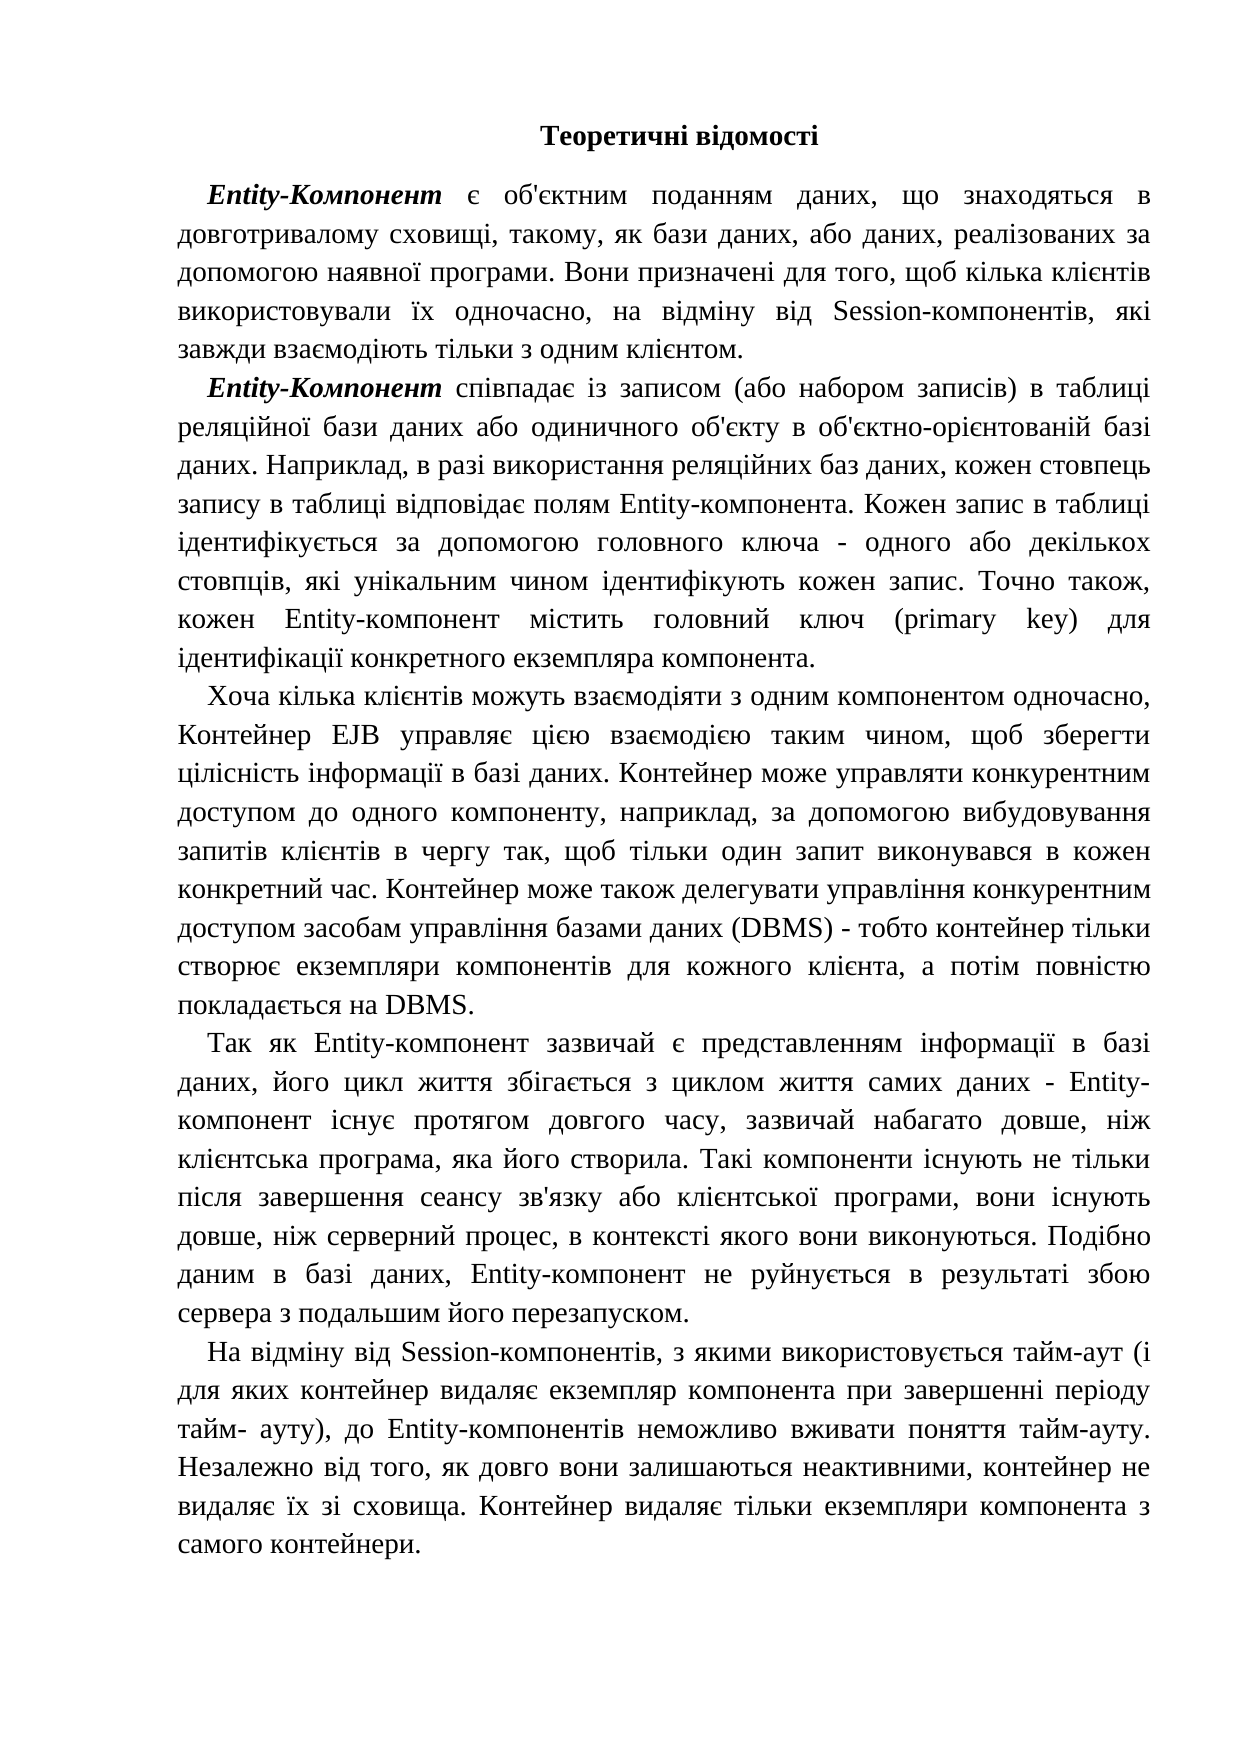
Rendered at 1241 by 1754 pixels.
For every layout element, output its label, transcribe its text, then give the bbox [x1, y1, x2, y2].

text Хоча кілька клієнтів можуть взаємодіяти з одним компонентом одночасно, Контейнер EJB управляє цією взаємодією таким чином, щоб зберегти цілісність інформації в базі даних. Контейнер може управляти конкурентним доступом до одного компоненту, наприклад, за допомогою вибудовування запитів клієнтів в чергу так, щоб тільки один запит виконувався в кожен конкретний час. Контейнер може також делегувати управління конкурентним доступом засобам управління базами даних (DBMS) - тобто контейнер тільки створює екземпляри компонентів для кожного клієнта, а потім повністю покладається на DBMS. [177, 678, 1152, 1020]
text Entity-Компонент є об'єктним поданням даних, що знаходяться в довготривалому сховищі, такому, як бази даних, або даних, реалізованих за допомогою наявної програми. Вони призначені для того, щоб кілька клієнтів використовували їх одночасно, на відміну від Session-компонентів, які завжди взаємодіють тільки з одним клієнтом. [177, 177, 1152, 365]
text Entity-Компонент співпадає із записом (або набором записів) в таблиці реляційної бази даних або одиничного об'єкту в об'єктно-орієнтованій базі даних. Наприклад, в разі використання реляційних баз даних, кожен стовпець запису в таблиці відповідає полям Entity-компонента. Кожен запис в таблиці ідентифікується за допомогою головного ключа - одного або декількох стовпців, які унікальним чином ідентифікують кожен запис. Точно також, кожен Entity-компонент містить головний ключ (primary key) для ідентифікації конкретного екземпляра компонента. [177, 370, 1152, 673]
text На відміну від Session-компонентів, з якими використовується тайм-аут (і для яких контейнер видаляє екземпляр компонента при завершенні періоду тайм- ауту), до Entity-компонентів неможливо вживати поняття тайм-ауту. Незалежно від того, як довго вони залишаються неактивними, контейнер не видаляє їх зі сховища. Контейнер видаляє тільки екземпляри компонента з самого контейнери. [177, 1334, 1152, 1560]
text Теоретичні відомості [177, 118, 1152, 152]
text Так як Entity-компонент зазвичай є представленням інформації в базі даних, його цикл життя збігається з циклом життя самих даних - Entity-компонент існує протягом довгого часу, зазвичай набагато довше, ніж клієнтська програма, яка його створила. Такі компоненти існують не тільки після завершення сеансу зв'язку або клієнтської програми, вони існують довше, ніж серверний процес, в контексті якого вони виконуються. Подібно даним в базі даних, Entity-компонент не руйнується в результаті збою сервера з подальшим його перезапуском. [177, 1025, 1152, 1329]
